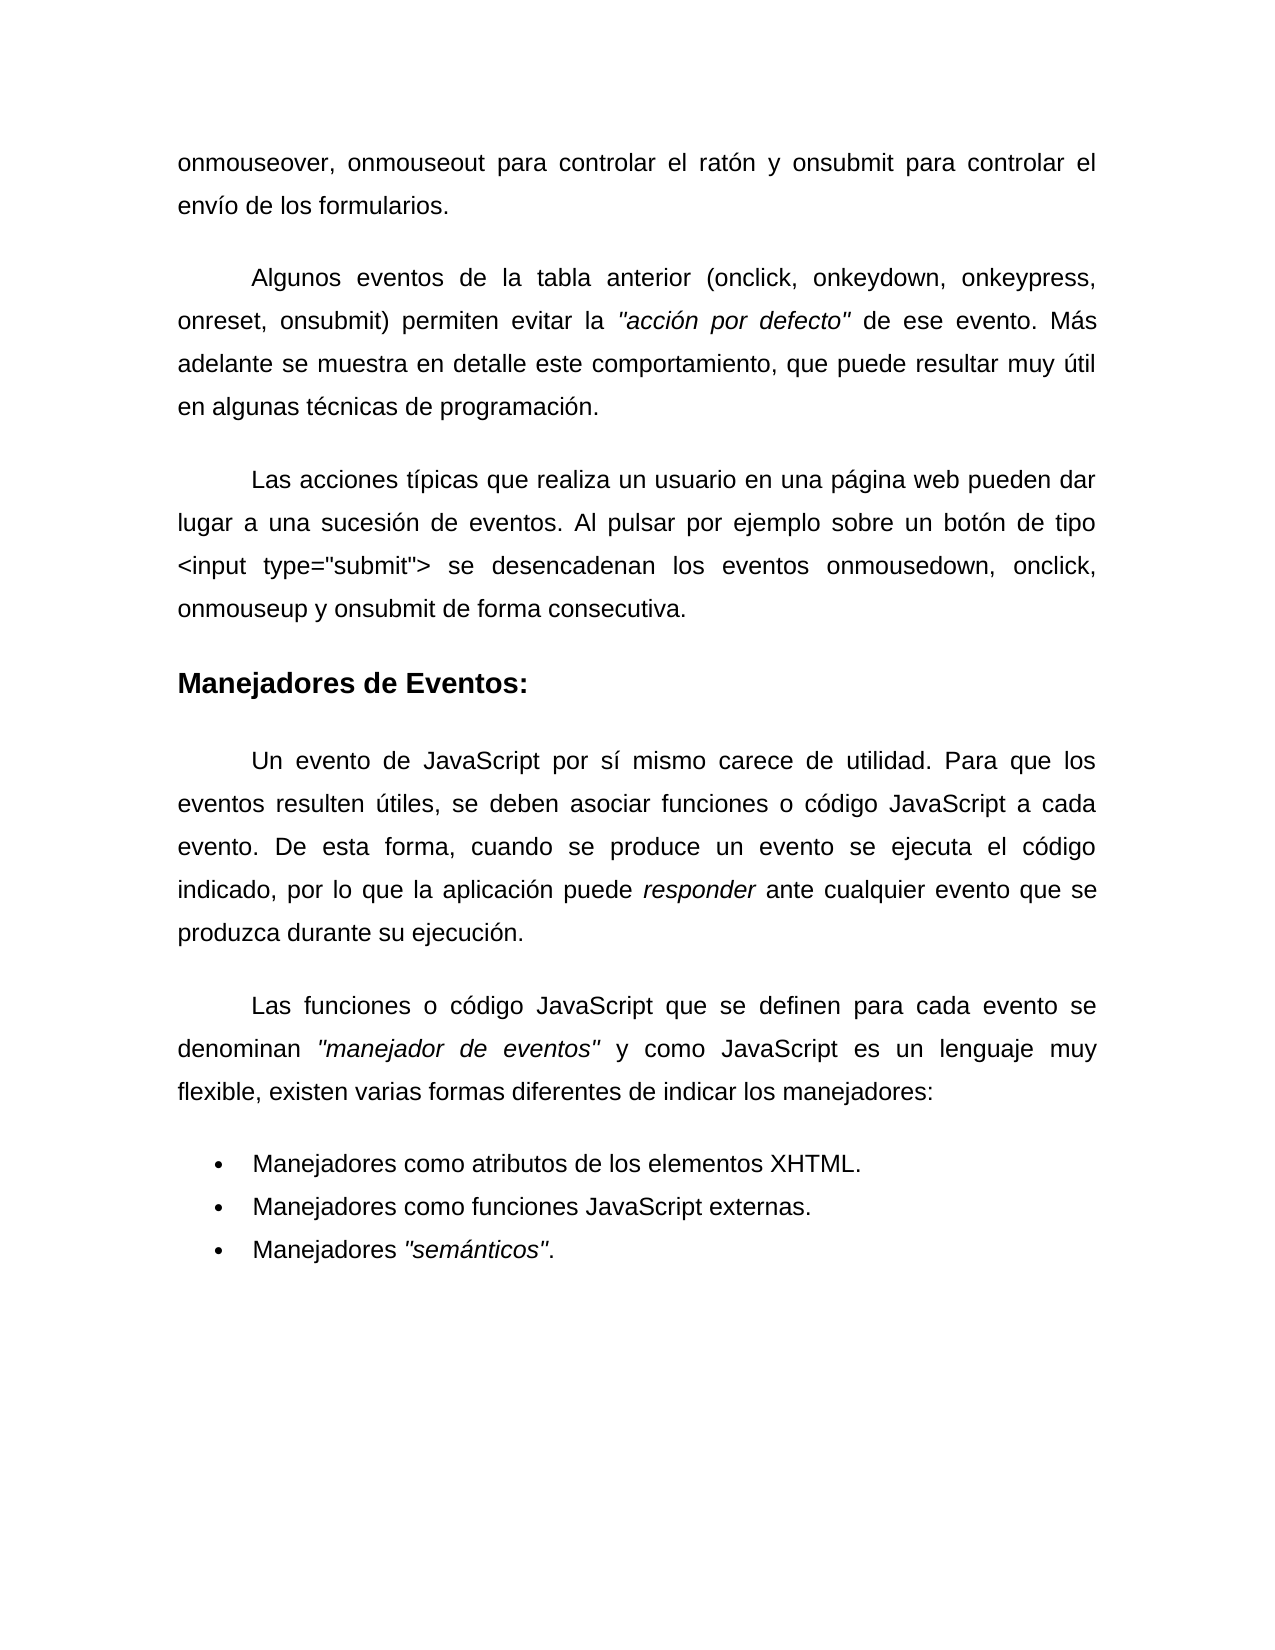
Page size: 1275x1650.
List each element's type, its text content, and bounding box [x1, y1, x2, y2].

list Manejadores como atributos de los elementos XHTML. [215, 1149, 1098, 1178]
text Algunos eventos de la tabla anterior (onclick, onkeydown, onkeypress, onreset, onsubmit) permiten evitar la "acción por defecto" de ese evento. Más adelante se muestra en detalle este comportamiento, que puede resultar muy útil en algunas técnicas de programación. [177, 263, 1098, 421]
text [177, 148, 1098, 219]
text Las acciones típicas que realiza un usuario en una página web pueden dar lugar a una sucesión de eventos. Al pulsar por ejemplo sobre un botón de tipo <input type="submit"> se desencadenan los eventos onmousedown, onclick, onmouseup y onsubmit de forma consecutiva. [177, 465, 1098, 623]
text Las funciones o código JavaScript que se definen para cada evento se denominan "manejador de eventos" y como JavaScript es un lenguaje muy flexible, existen varias formas diferentes de indicar los manejadores: [177, 991, 1098, 1106]
list Manejadores como funciones JavaScript externas. [215, 1192, 1098, 1221]
list Manejadores "semánticos". [215, 1235, 1098, 1264]
text Un evento de JavaScript por sí mismo carece de utilidad. Para que los eventos resulten útiles, se deben asociar funciones o código JavaScript a cada evento. De esta forma, cuando se produce un evento se ejecuta el código indicado, por lo que la aplicación puede responder ante cualquier evento que se produzca durante su ejecución. [177, 746, 1098, 947]
text Manejadores de Eventos: [177, 666, 1098, 700]
